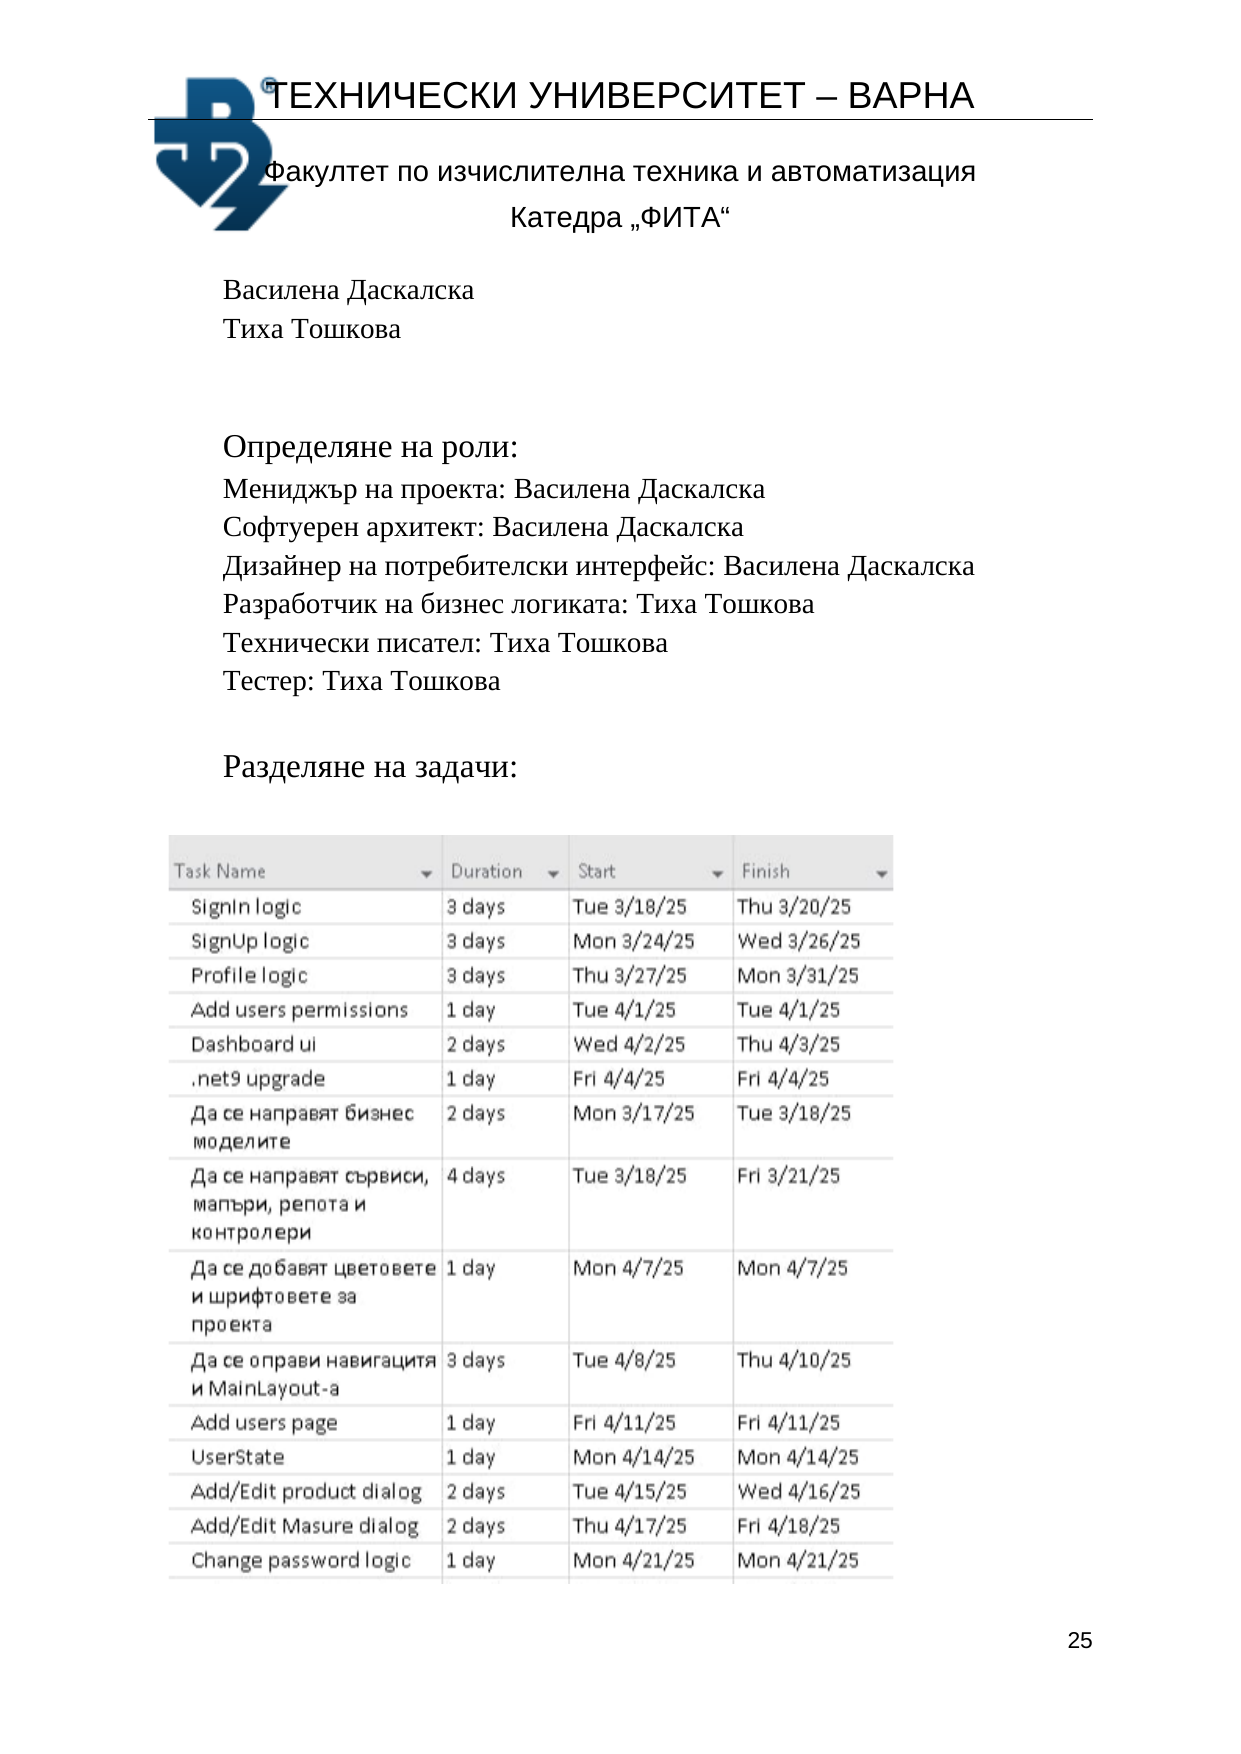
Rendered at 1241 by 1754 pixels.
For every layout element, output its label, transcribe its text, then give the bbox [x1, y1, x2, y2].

picture [168, 835, 894, 1584]
picture [151, 120, 294, 235]
text Разработчик на бизнес логиката: Тиха Тошкова [148, 586, 1093, 620]
text Технически писател: Тиха Тошкова [148, 625, 1093, 658]
text Дизайнер на потребителски интерфейс: Василена Даскалска [148, 548, 1093, 581]
text Тестер: Тиха Тошкова [148, 663, 1093, 697]
text Софтуерен архитект: Василена Даскалска [148, 509, 1093, 543]
list Василена Даскалска [223, 272, 1093, 306]
list Разделяне на задачи: [223, 746, 1093, 784]
list Тиха Тошкова [223, 311, 1093, 344]
picture [151, 68, 294, 119]
text Мениджър на проекта: Василена Даскалска [223, 471, 1093, 504]
list Определяне на роли: [223, 427, 1093, 465]
